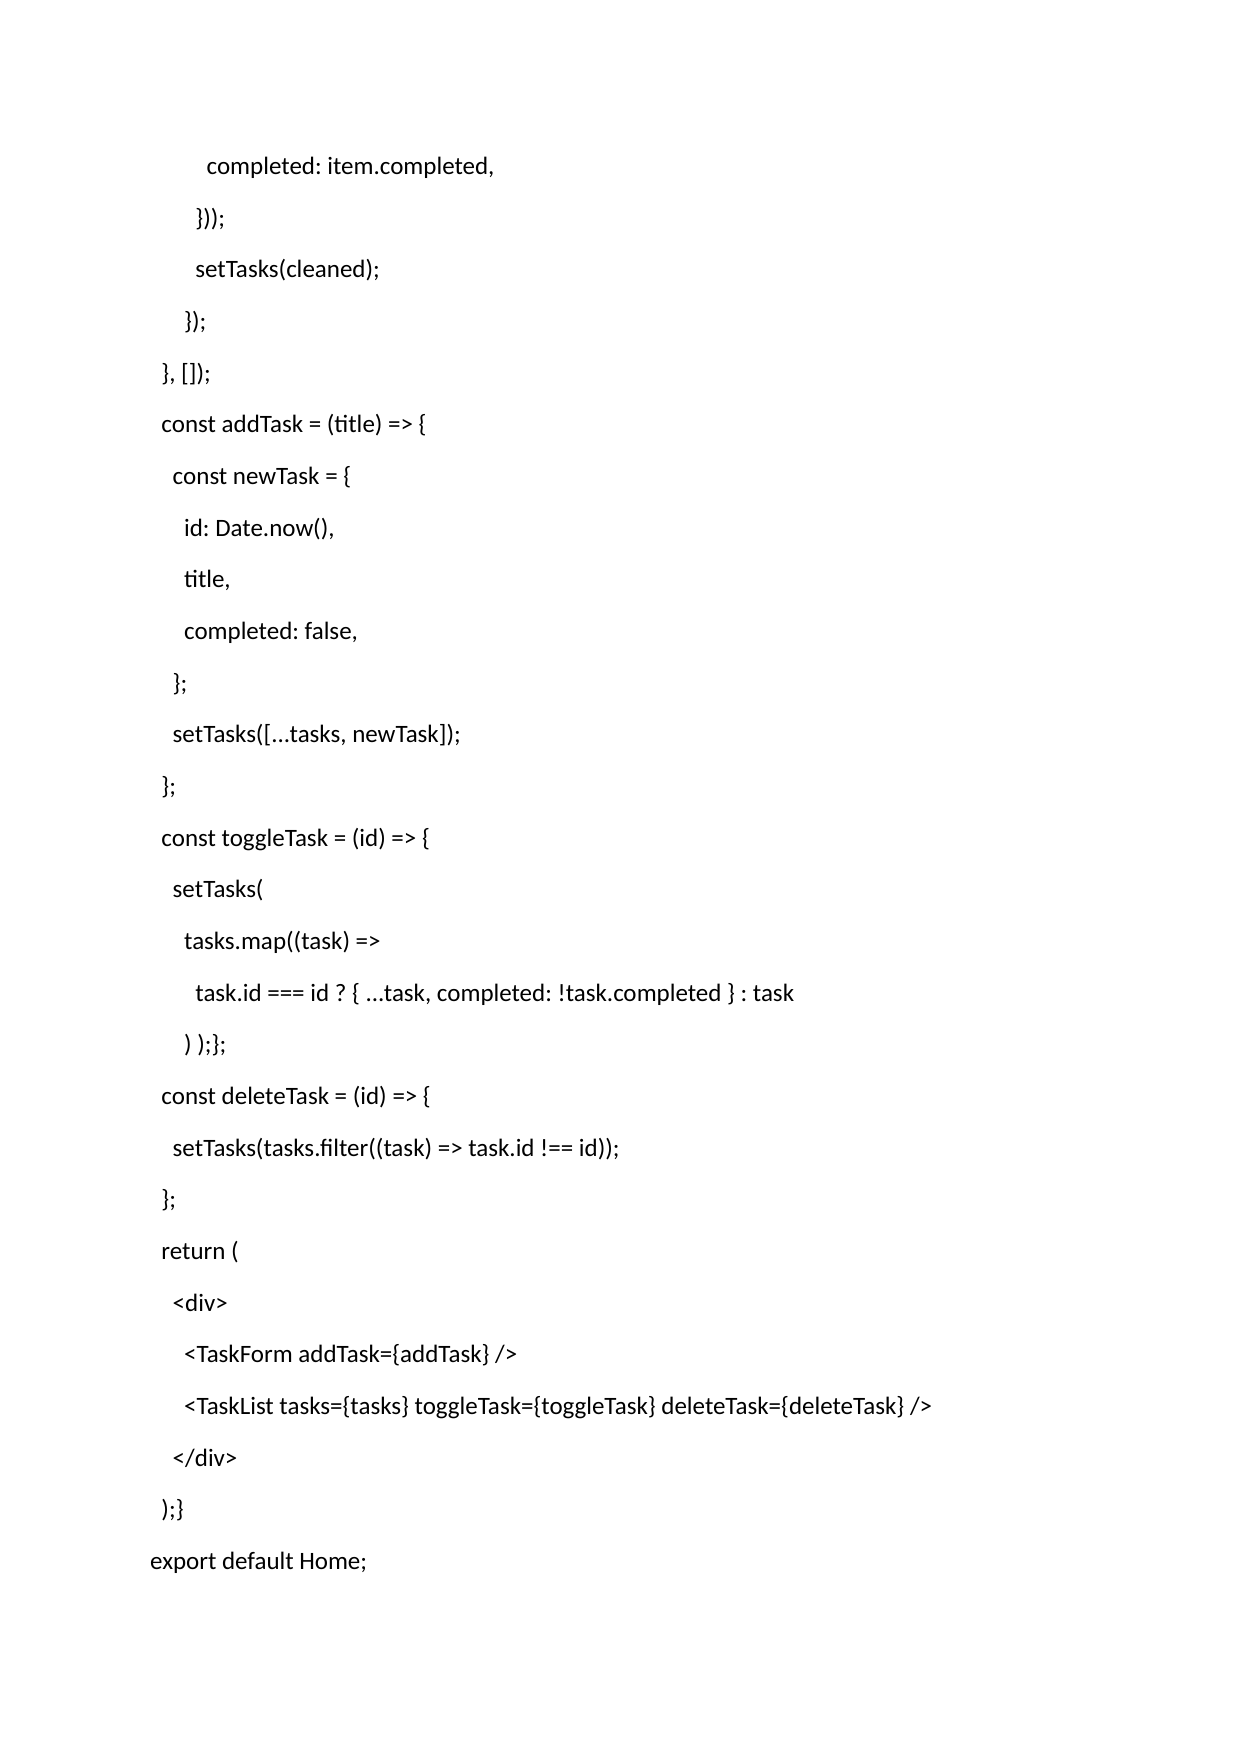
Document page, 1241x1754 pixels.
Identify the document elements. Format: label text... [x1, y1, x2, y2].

text <TaskForm addTask={addTask} /> [150, 1338, 1090, 1369]
text </div> [150, 1442, 1090, 1472]
text setTasks(cleaned); [150, 253, 1090, 284]
text setTasks( [150, 873, 1090, 904]
text setTasks(tasks.filter((task) => task.id !== id)); [150, 1132, 1090, 1162]
text }, []); [150, 357, 1090, 387]
text }); [150, 305, 1090, 336]
text export default Home; [150, 1545, 1090, 1576]
text ) );}; [150, 1028, 1090, 1059]
text const addTask = (title) => { [150, 408, 1090, 439]
text id: Date.now(), [150, 512, 1090, 542]
text }; [150, 1183, 1090, 1214]
text })); [150, 202, 1090, 232]
text const newTask = { [150, 460, 1090, 491]
text const toggleTask = (id) => { [150, 822, 1090, 852]
text completed: false, [150, 615, 1090, 646]
text );} [150, 1493, 1090, 1524]
text tasks.map((task) => [150, 925, 1090, 956]
text title, [150, 563, 1090, 594]
text setTasks([...tasks, newTask]); [150, 718, 1090, 749]
text task.id === id ? { ...task, completed: !task.completed } : task [150, 977, 1090, 1007]
text return ( [150, 1235, 1090, 1266]
text <div> [150, 1287, 1090, 1317]
text }; [150, 770, 1090, 801]
text <TaskList tasks={tasks} toggleTask={toggleTask} deleteTask={deleteTask} /> [150, 1390, 1090, 1421]
text completed: item.completed, [150, 150, 1090, 181]
text }; [150, 667, 1090, 697]
text const deleteTask = (id) => { [150, 1080, 1090, 1111]
